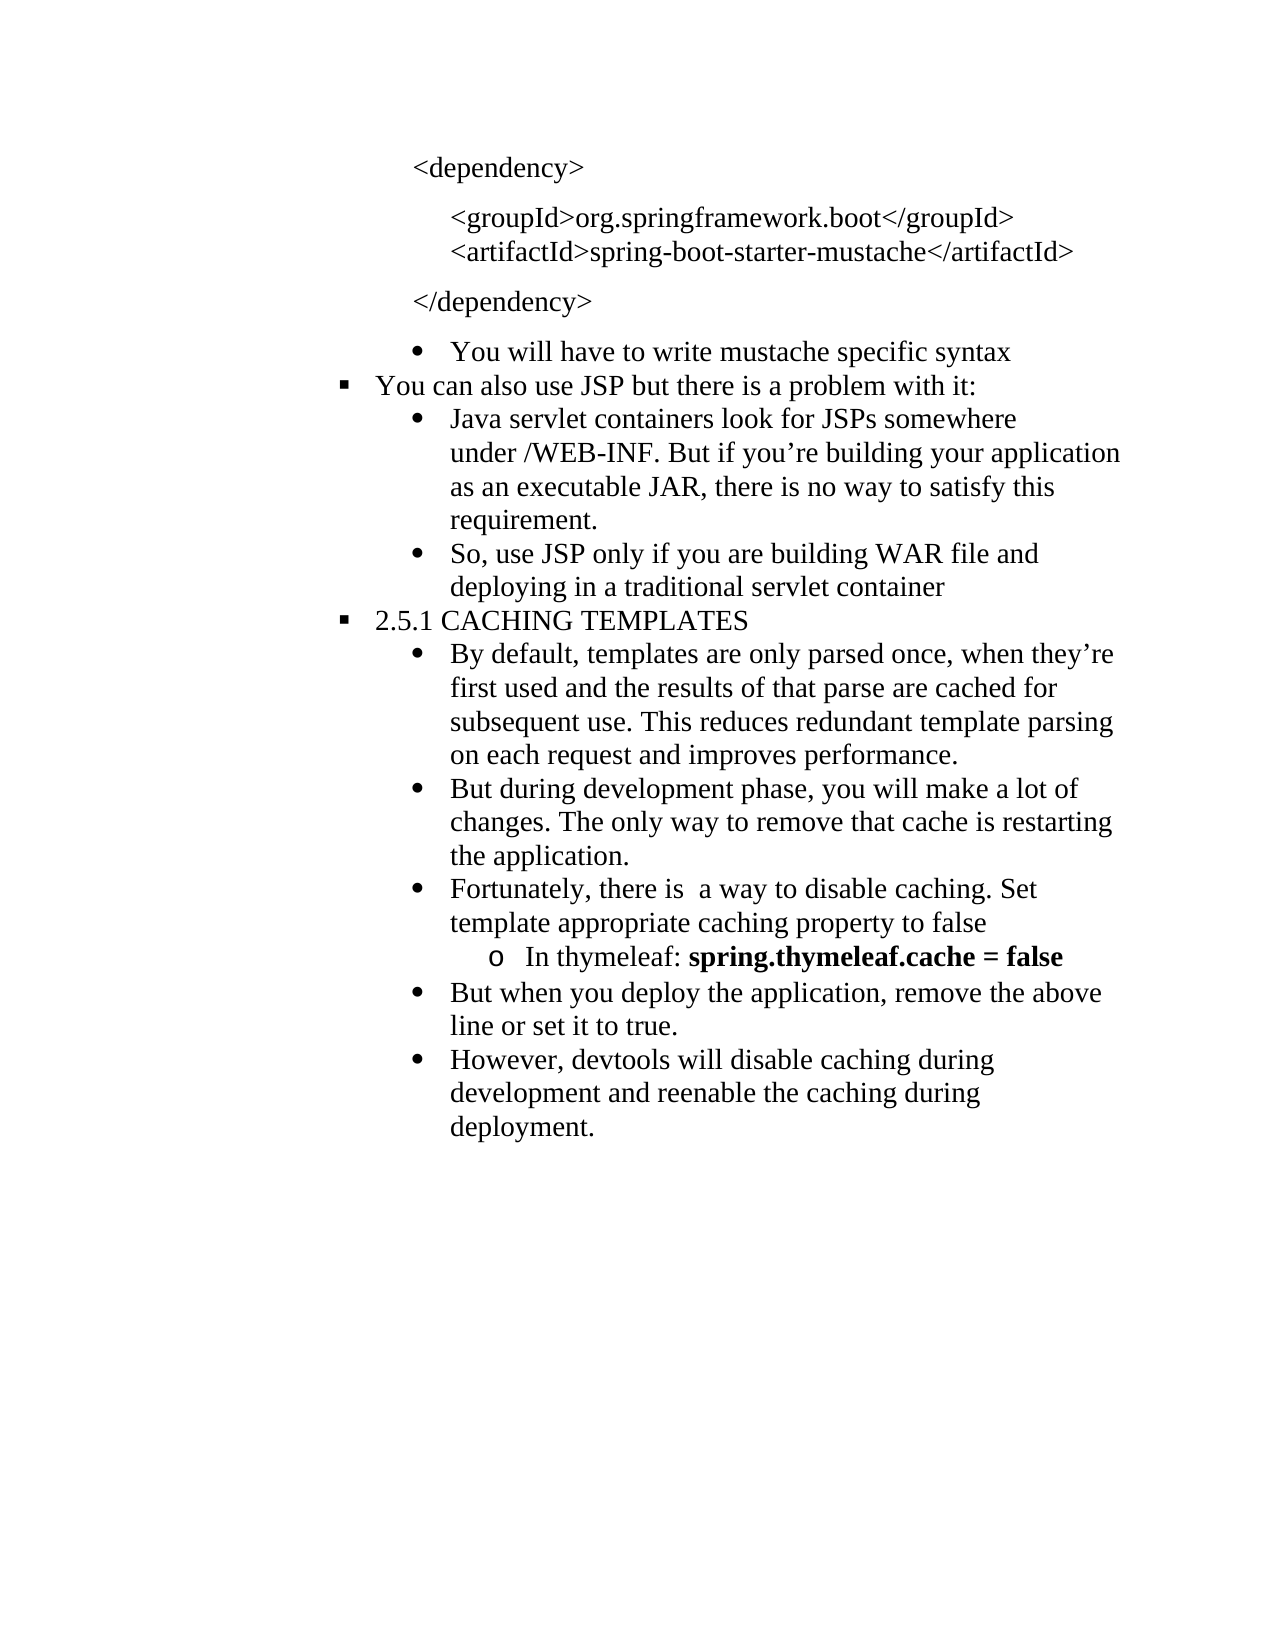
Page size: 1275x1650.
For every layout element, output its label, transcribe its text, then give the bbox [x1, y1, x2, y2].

list In thymeleaf: spring.thymeleaf.cache = false [487, 939, 1125, 975]
text <dependency> [412, 150, 1125, 183]
text </dependency> [412, 284, 1125, 317]
text <groupId>org.springframework.boot</groupId> <artifactId>spring-boot-starter-mustache</artifactId> [412, 200, 1125, 267]
list By default, templates are only parsed once, when they’re first used and the results of that parse are cached for subsequent use. This reduces redundant template parsing on each request and improves performance. [412, 637, 1125, 771]
list Java servlet containers look for JSPs somewhere under /WEB-INF. But if you’re building your application as an executable JAR, there is no way to satisfy this requirement. [412, 401, 1125, 536]
list 2.5.1 CACHING TEMPLATES [337, 603, 1125, 637]
list However, devtools will disable caching during development and reenable the caching during deployment. [412, 1042, 1125, 1143]
list But when you deploy the application, remove the above line or set it to true. [412, 975, 1125, 1042]
list But during development phase, you will make a lot of changes. The only way to remove that cache is restarting the application. [412, 771, 1125, 872]
list You can also use JSP but there is a problem with it: [337, 368, 1125, 401]
list Fortunately, there is a way to disable caching. Set template appropriate caching property to false [412, 872, 1125, 939]
list You will have to write mustache specific syntax [412, 334, 1125, 368]
list So, use JSP only if you are building WAR file and deploying in a traditional servlet container [412, 536, 1125, 603]
